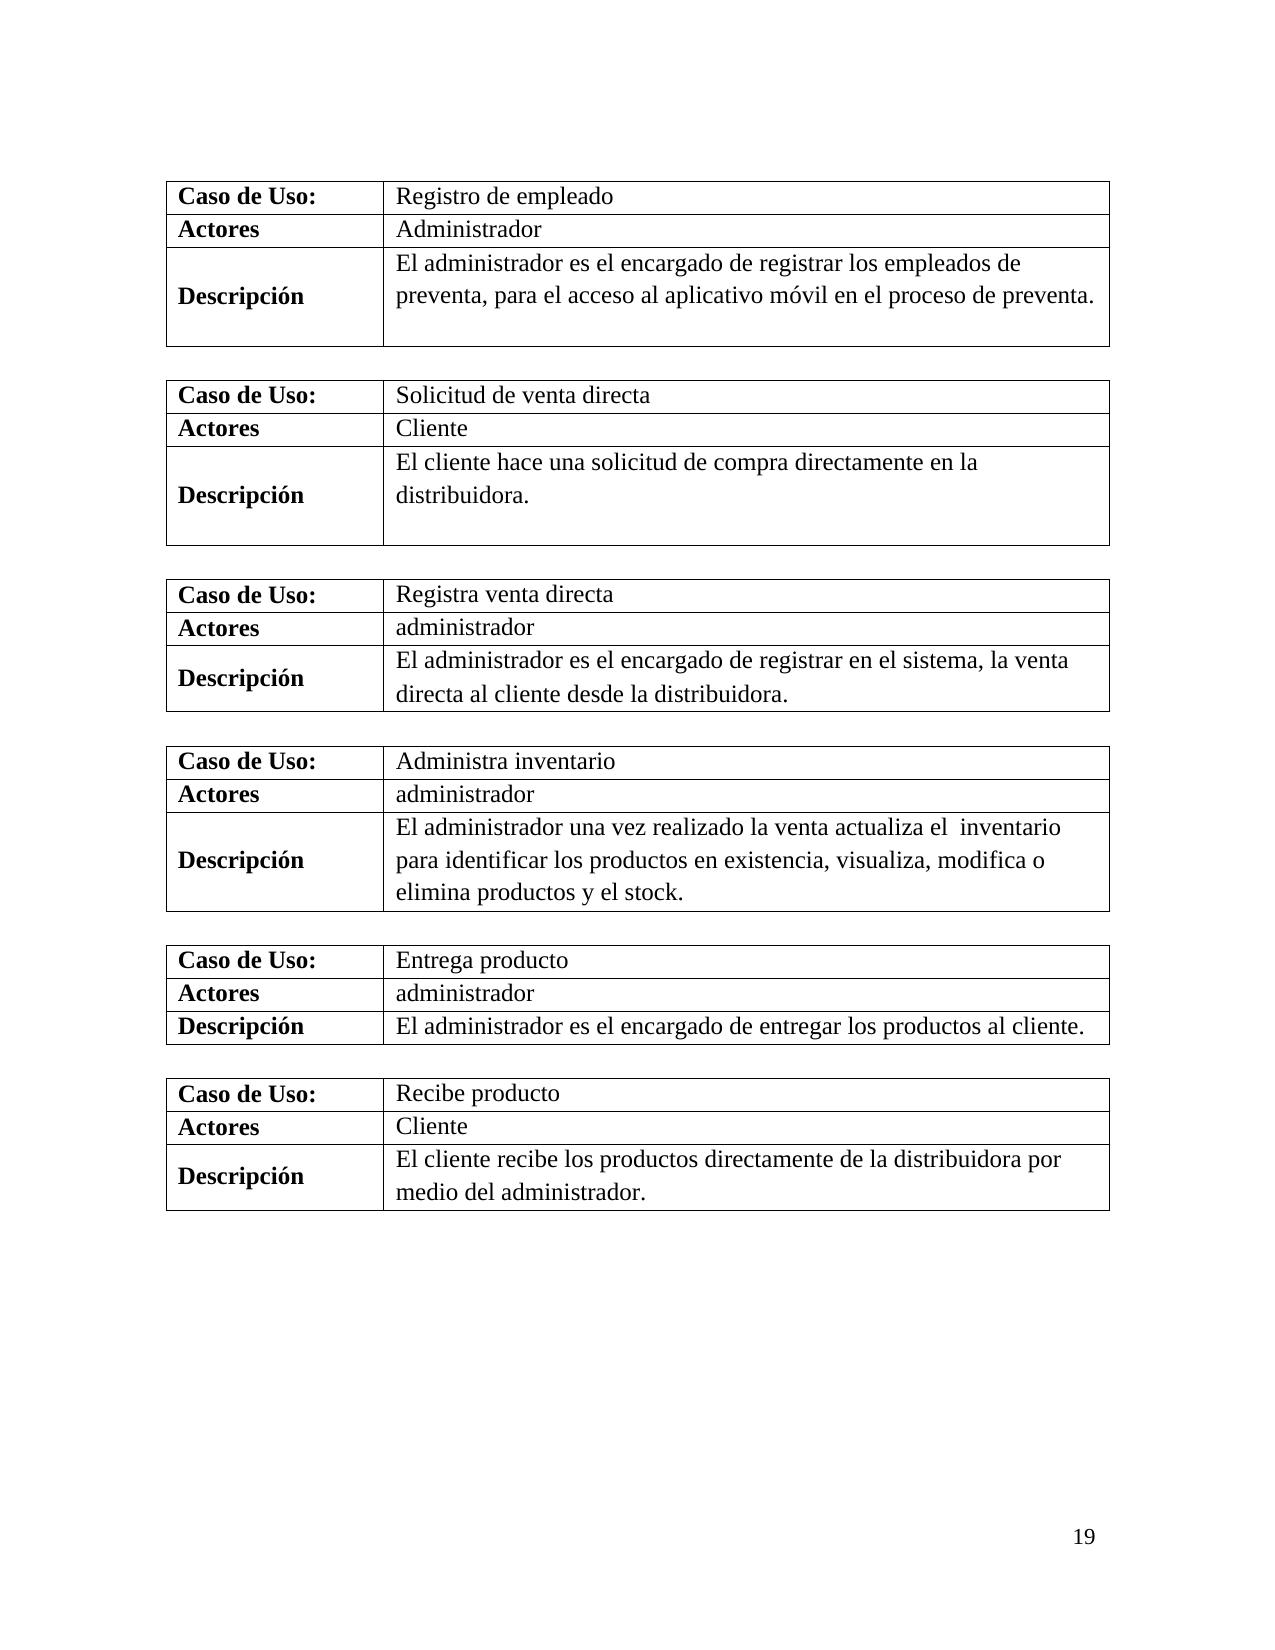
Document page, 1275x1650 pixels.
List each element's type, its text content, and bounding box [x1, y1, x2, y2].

table_cell administrador [384, 613, 1109, 645]
table_header Caso de Uso: [167, 580, 383, 612]
table_header Caso de Uso: [167, 1079, 383, 1111]
table_cell Administrador [384, 215, 1109, 247]
table_cell El administrador es el encargado de entregar los productos al cliente. [384, 1012, 1109, 1044]
table_cell Cliente [384, 1112, 1109, 1144]
table_header Caso de Uso: [167, 381, 383, 413]
table_cell El administrador es el encargado de registrar los empleados de preventa, para el acceso al aplicativo móvil en el proceso de preventa. [384, 248, 1109, 346]
table_cell Descripción [167, 248, 383, 346]
table_cell El cliente recibe los productos directamente de la distribuidora por medio del administrador. [384, 1145, 1109, 1210]
table_cell Actores [167, 613, 383, 645]
table_cell El administrador es el encargado de registrar en el sistema, la venta directa al cliente desde la distribuidora. [384, 646, 1109, 711]
table_header Caso de Uso: [167, 182, 383, 214]
table_cell Actores [167, 780, 383, 812]
table_cell Actores [167, 979, 383, 1011]
table_cell Descripción [167, 1145, 383, 1210]
table_cell Descripción [167, 646, 383, 711]
table_cell Descripción [167, 1012, 383, 1044]
table_cell El administrador una vez realizado la venta actualiza el inventario para identificar los productos en existencia, visualiza, modifica o elimina productos y el stock. [384, 813, 1109, 911]
table_header Solicitud de venta directa [384, 381, 1109, 413]
table_cell administrador [384, 780, 1109, 812]
table_header Registro de empleado [384, 182, 1109, 214]
table_cell Actores [167, 1112, 383, 1144]
table_header Caso de Uso: [167, 747, 383, 778]
table_cell administrador [384, 979, 1109, 1011]
table_header Caso de Uso: [167, 946, 383, 978]
table_cell Cliente [384, 414, 1109, 446]
table_cell El cliente hace una solicitud de compra directamente en la distribuidora. [384, 447, 1109, 545]
table_cell Actores [167, 215, 383, 247]
table_cell Descripción [167, 813, 383, 911]
table_cell Descripción [167, 447, 383, 545]
table_header Administra inventario [384, 747, 1109, 778]
table_header Entrega producto [384, 946, 1109, 978]
table_header Recibe producto [384, 1079, 1109, 1111]
table_cell Actores [167, 414, 383, 446]
table_header Registra venta directa [384, 580, 1109, 612]
